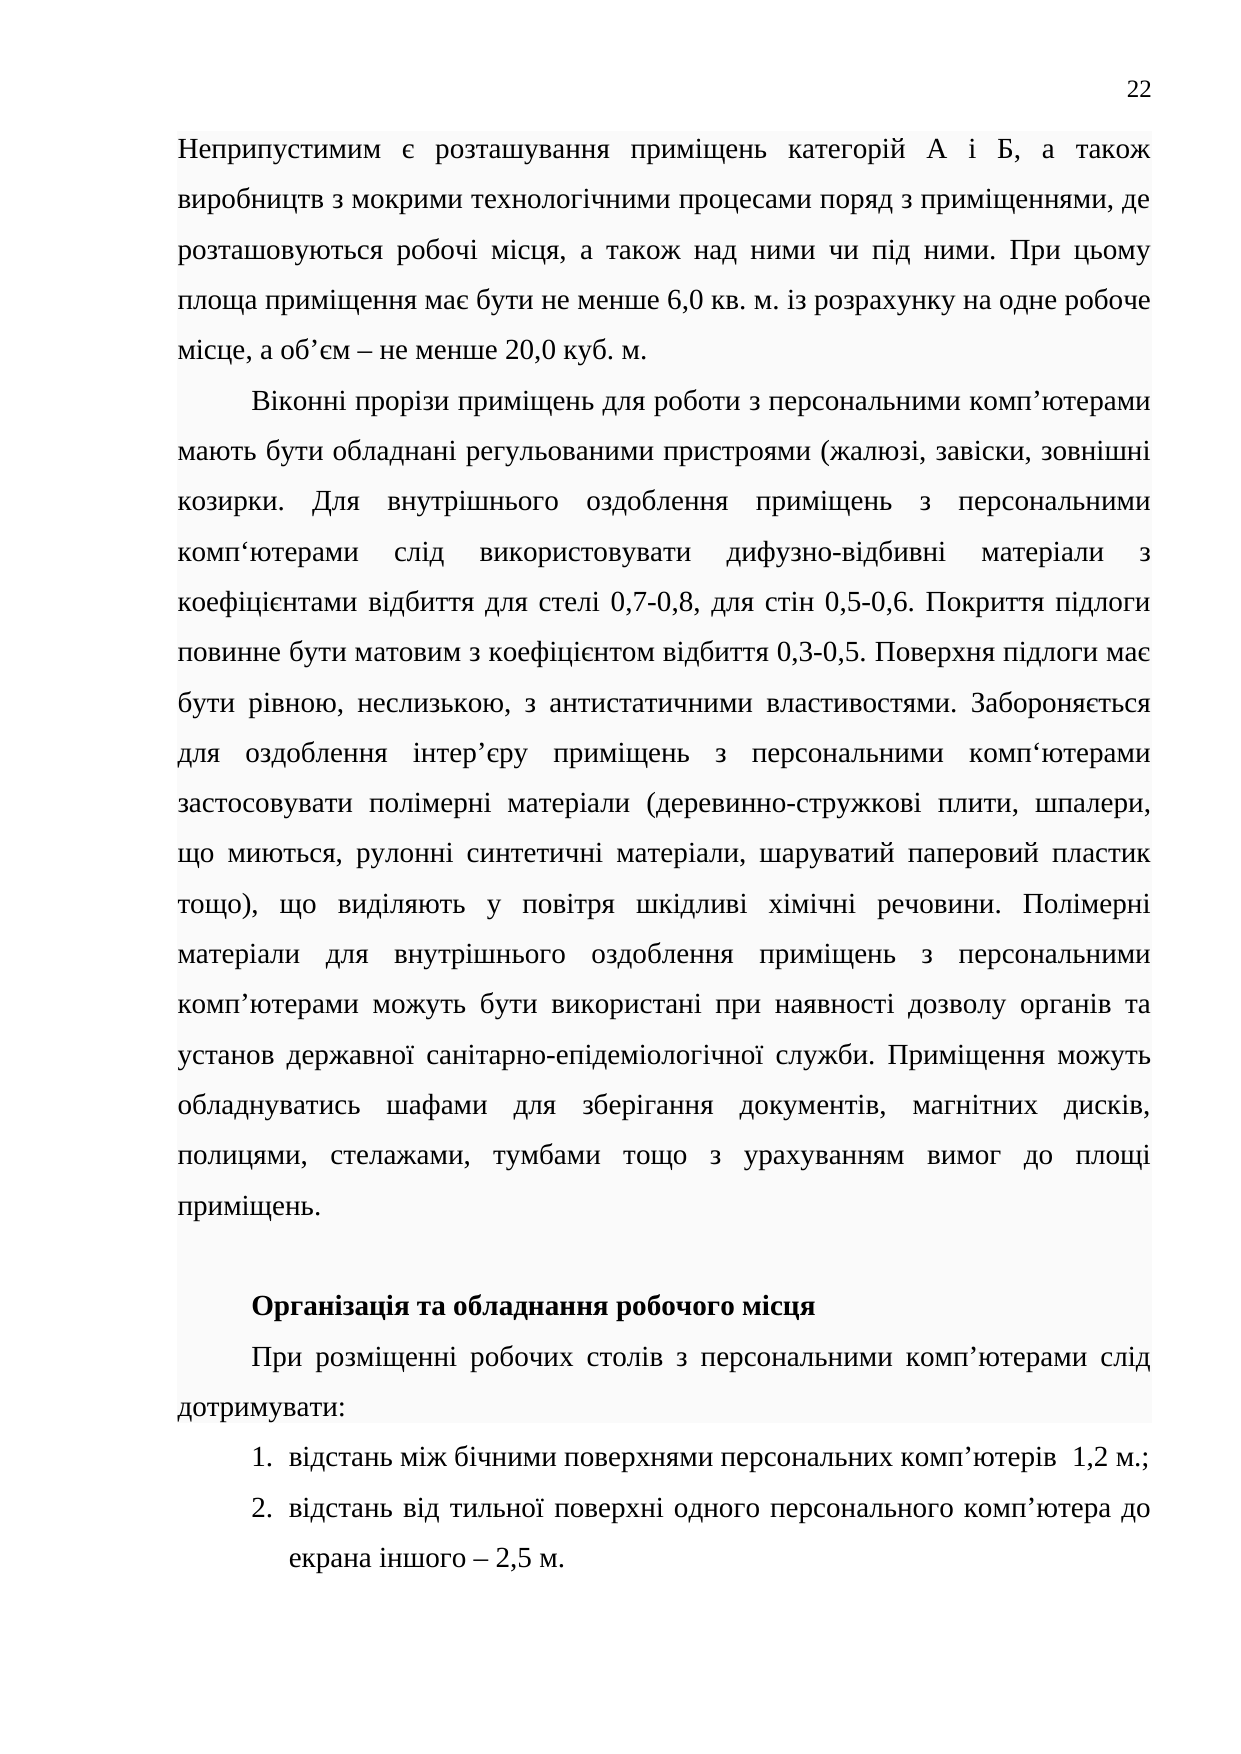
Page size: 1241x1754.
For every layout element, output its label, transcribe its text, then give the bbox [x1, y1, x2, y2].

text Організація та обладнання робочого місця [177, 1288, 1152, 1322]
list відстань між бічними поверхнями персональних комп’ютерів 1,2 м.; [251, 1439, 1152, 1473]
list відстань від тильної поверхні одного персонального комп’ютера до екрана іншого – 2,5 м. [251, 1490, 1152, 1573]
text При розміщенні робочих столів з персональними комп’ютерами слід дотримувати: [177, 1339, 1152, 1423]
text Віконні прорізи приміщень для роботи з персональними комп’ютерами мають бути обладнані регульованими пристроями (жалюзі, завіски, зовнішні козирки. Для внутрішнього оздоблення приміщень з персональними комп‘ютерами слід використовувати дифузно-відбивні матеріали з коефіцієнтами відбиття для стелі 0,7-0,8, для стін 0,5-0,6. Покриття підлоги повинне бути матовим з коефіцієнтом відбиття 0,3-0,5. Поверхня підлоги має бути рівною, неслизькою, з антистатичними властивостями. Забороняється для оздоблення інтер’єру приміщень з персональними комп‘ютерами застосовувати полімерні матеріали (деревинно-стружкові плити, шпалери, що миються, рулонні синтетичні матеріали, шаруватий паперовий пластик тощо), що виділяють у повітря шкідливі хімічні речовини. Полімерні матеріали для внутрішнього оздоблення приміщень з персональними комп’ютерами можуть бути використані при наявності дозволу органів та установ державної санітарно-епідеміологічної служби. Приміщення можуть обладнуватись шафами для зберігання документів, магнітних дисків, полицями, стелажами, тумбами тощо з урахуванням вимог до площі приміщень. [177, 383, 1152, 1221]
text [177, 131, 1152, 366]
